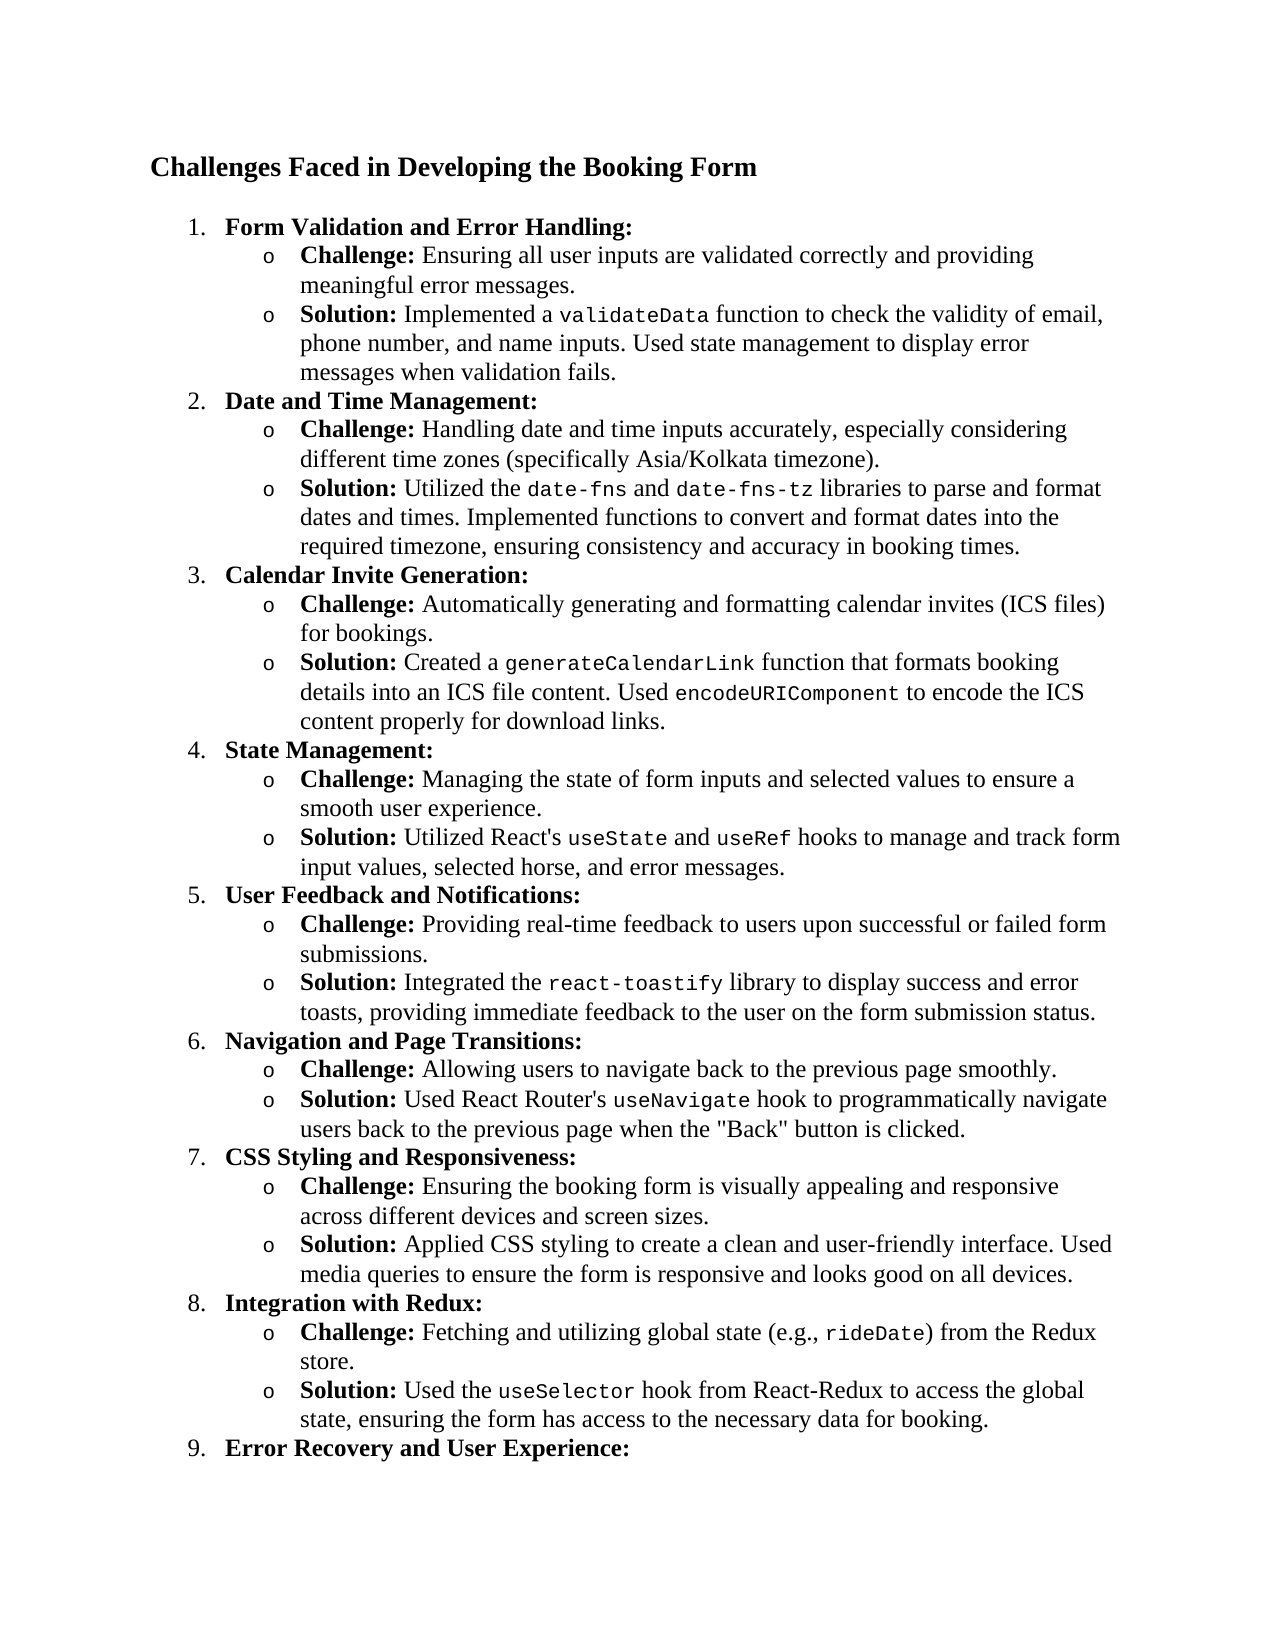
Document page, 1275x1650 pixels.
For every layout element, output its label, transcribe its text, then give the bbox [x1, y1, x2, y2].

list Solution: Utilized the date-fns and date-fns-tz libraries to parse and format dates and times. Implemented functions to convert and format dates into the required timezone, ensuring consistency and accuracy in booking times. [262, 473, 1125, 560]
list State Management: [187, 735, 1125, 764]
list Challenge: Ensuring all user inputs are validated correctly and providing meaningful error messages. [262, 240, 1125, 299]
list Calendar Invite Generation: [187, 560, 1125, 589]
list Challenge: Managing the state of form inputs and selected values to ensure a smooth user experience. [262, 764, 1125, 822]
list Challenge: Fetching and utilizing global state (e.g., rideDate) from the Redux store. [262, 1317, 1125, 1375]
list Solution: Applied CSS styling to create a clean and user-friendly interface. Used media queries to ensure the form is responsive and looks good on all devices. [262, 1229, 1125, 1288]
list Navigation and Page Transitions: [187, 1026, 1125, 1054]
list Challenge: Handling date and time inputs accurately, especially considering different time zones (specifically Asia/Kolkata timezone). [262, 414, 1125, 473]
list Date and Time Management: [187, 386, 1125, 414]
list Challenge: Allowing users to navigate back to the previous page smoothly. [262, 1054, 1125, 1084]
text Challenges Faced in Developing the Booking Form [150, 150, 1125, 182]
list Error Recovery and User Experience: [187, 1433, 1125, 1462]
list Solution: Created a generateCalendarLink function that formats booking details into an ICS file content. Used encodeURIComponent to encode the ICS content properly for download links. [262, 647, 1125, 735]
list Challenge: Providing real-time feedback to users upon successful or failed form submissions. [262, 909, 1125, 967]
list User Feedback and Notifications: [187, 880, 1125, 909]
list Solution: Used the useSelector hook from React-Redux to access the global state, ensuring the form has access to the necessary data for booking. [262, 1375, 1125, 1433]
list Challenge: Ensuring the booking form is visually appealing and responsive across different devices and screen sizes. [262, 1171, 1125, 1229]
list Solution: Used React Router's useNavigate hook to programmatically navigate users back to the previous page when the "Back" button is clicked. [262, 1084, 1125, 1142]
list Challenge: Automatically generating and formatting calendar invites (ICS files) for bookings. [262, 589, 1125, 647]
list CSS Styling and Responsiveness: [187, 1142, 1125, 1171]
list Integration with Redux: [187, 1288, 1125, 1317]
list Solution: Implemented a validateData function to check the validity of email, phone number, and name inputs. Used state management to display error messages when validation fails. [262, 299, 1125, 386]
list Form Validation and Error Handling: [187, 212, 1125, 240]
list Solution: Integrated the react-toastify library to display success and error toasts, providing immediate feedback to the user on the form submission status. [262, 967, 1125, 1026]
list Solution: Utilized React's useState and useRef hooks to manage and track form input values, selected horse, and error messages. [262, 822, 1125, 880]
